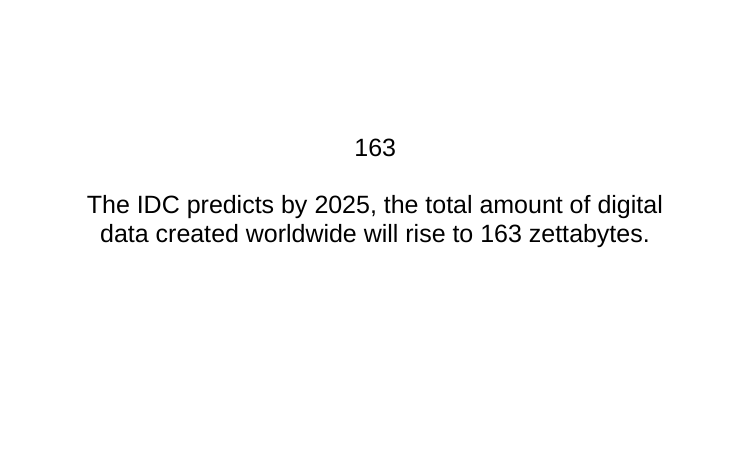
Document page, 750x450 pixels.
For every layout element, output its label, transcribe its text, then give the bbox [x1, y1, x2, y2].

text 163 [75, 132, 675, 161]
text The IDC predicts by 2025, the total amount of digital data created worldwide will rise to 163 zettabytes. [75, 190, 675, 247]
